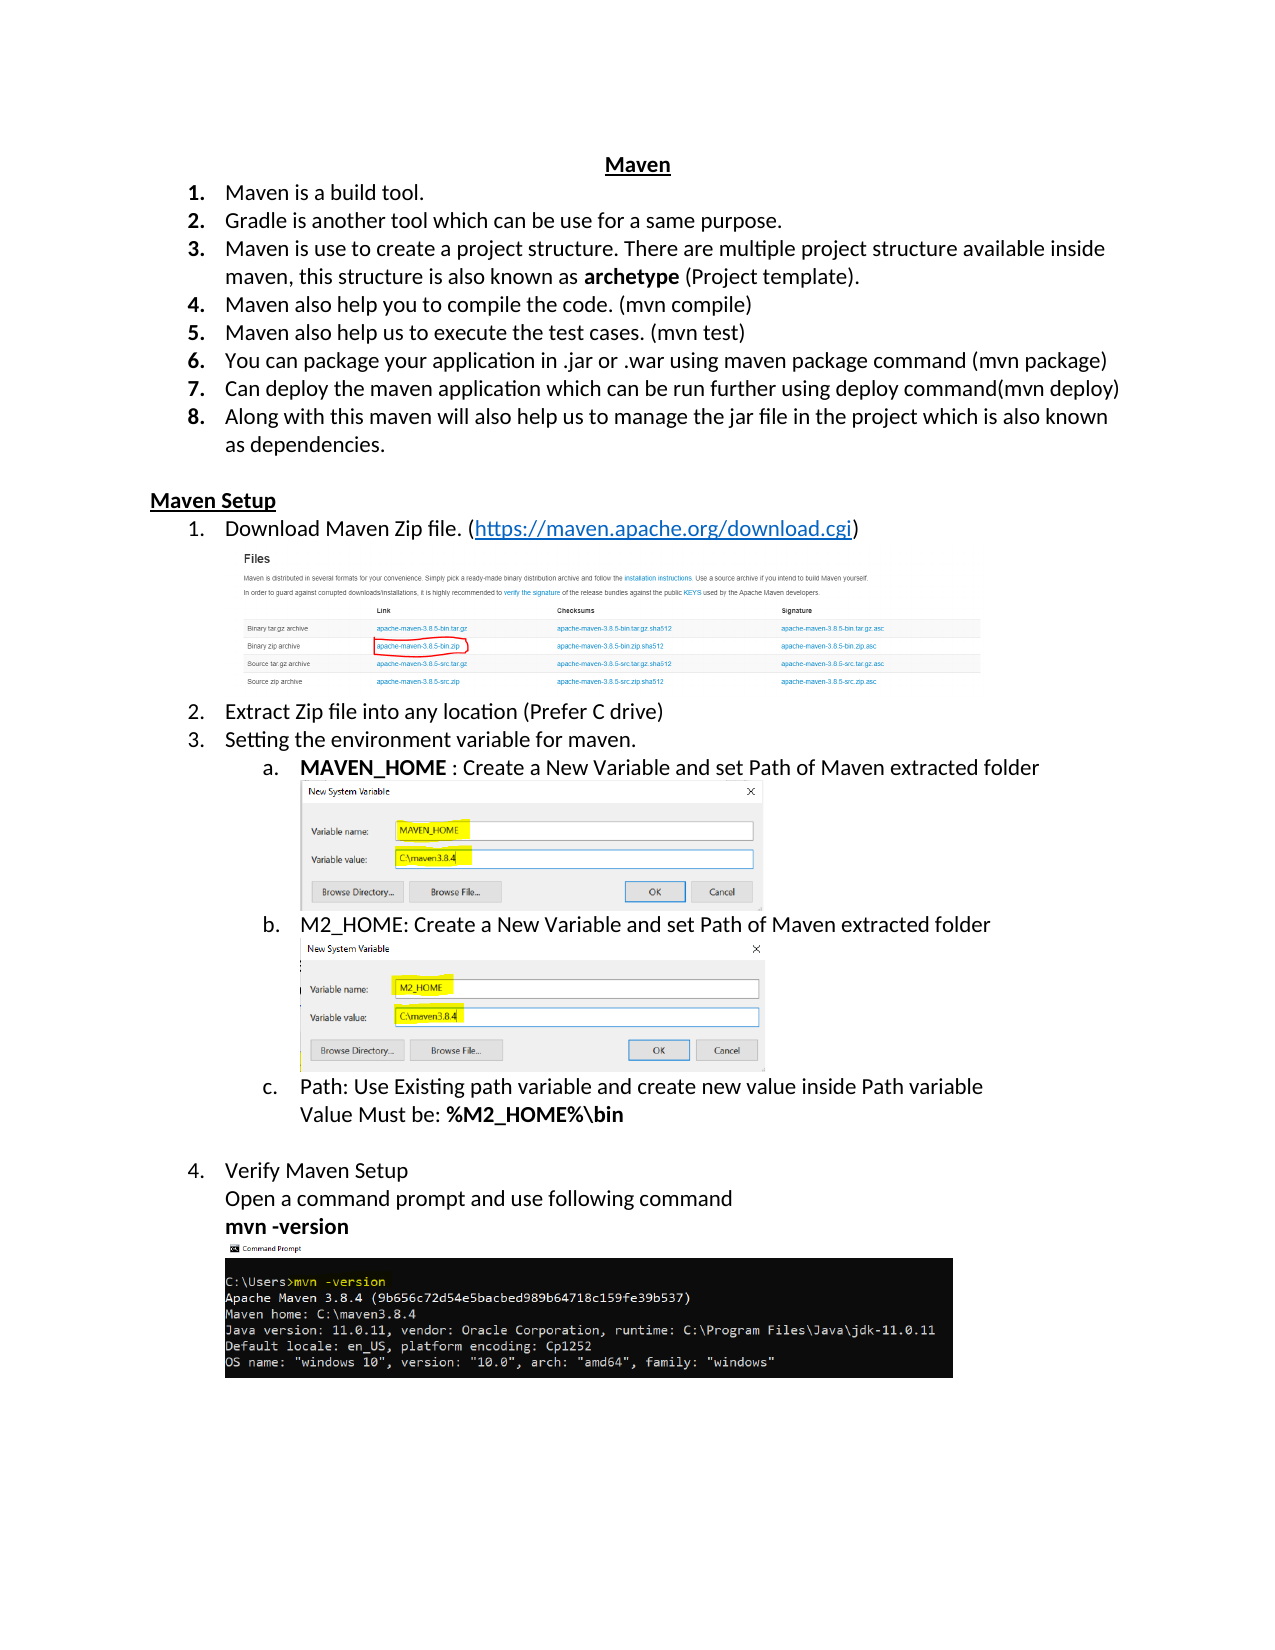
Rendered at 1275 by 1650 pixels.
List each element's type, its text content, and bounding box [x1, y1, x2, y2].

list MAVEN_HOME : Create a New Variable and set Path of Maven extracted folder [262, 753, 1125, 781]
list Gradle is another tool which can be use for a same purpose. [187, 206, 1125, 234]
text Maven Setup [150, 486, 1125, 514]
text Value Must be: %M2_HOME%\bin [300, 1100, 1125, 1128]
list Setting the environment variable for maven. [187, 725, 1125, 753]
list Download Maven Zip file. (https://maven.apache.org/download.cgi) [187, 514, 1125, 542]
list Verify Maven Setup [187, 1156, 1125, 1184]
list Along with this maven will also help us to manage the jar file in the project which is also known as dependencies. [187, 402, 1125, 458]
list Maven is a build tool. [187, 178, 1125, 206]
list Extract Zip file into any location (Prefer C drive) [187, 697, 1125, 725]
picture [300, 938, 766, 1072]
text Maven [150, 150, 1125, 178]
picture [225, 1240, 953, 1378]
list You can package your application in .jar or .war using maven package command (mvn package) [187, 346, 1125, 374]
text Open a command prompt and use following command mvn -version [225, 1184, 1125, 1240]
list Maven also help you to compile the code. (mvn compile) [187, 290, 1125, 318]
picture [225, 542, 984, 697]
picture [300, 780, 764, 911]
list Maven is use to create a project structure. There are multiple project structure available inside maven, this structure is also known as archetype (Project template). [187, 234, 1125, 290]
list M2_HOME: Create a New Variable and set Path of Maven extracted folder [262, 911, 1125, 938]
list Can deploy the maven application which can be run further using deploy command(mvn deploy) [187, 374, 1125, 402]
list Path: Use Existing path variable and create new value inside Path variable [262, 1072, 1125, 1100]
list Maven also help us to execute the test cases. (mvn test) [187, 318, 1125, 346]
